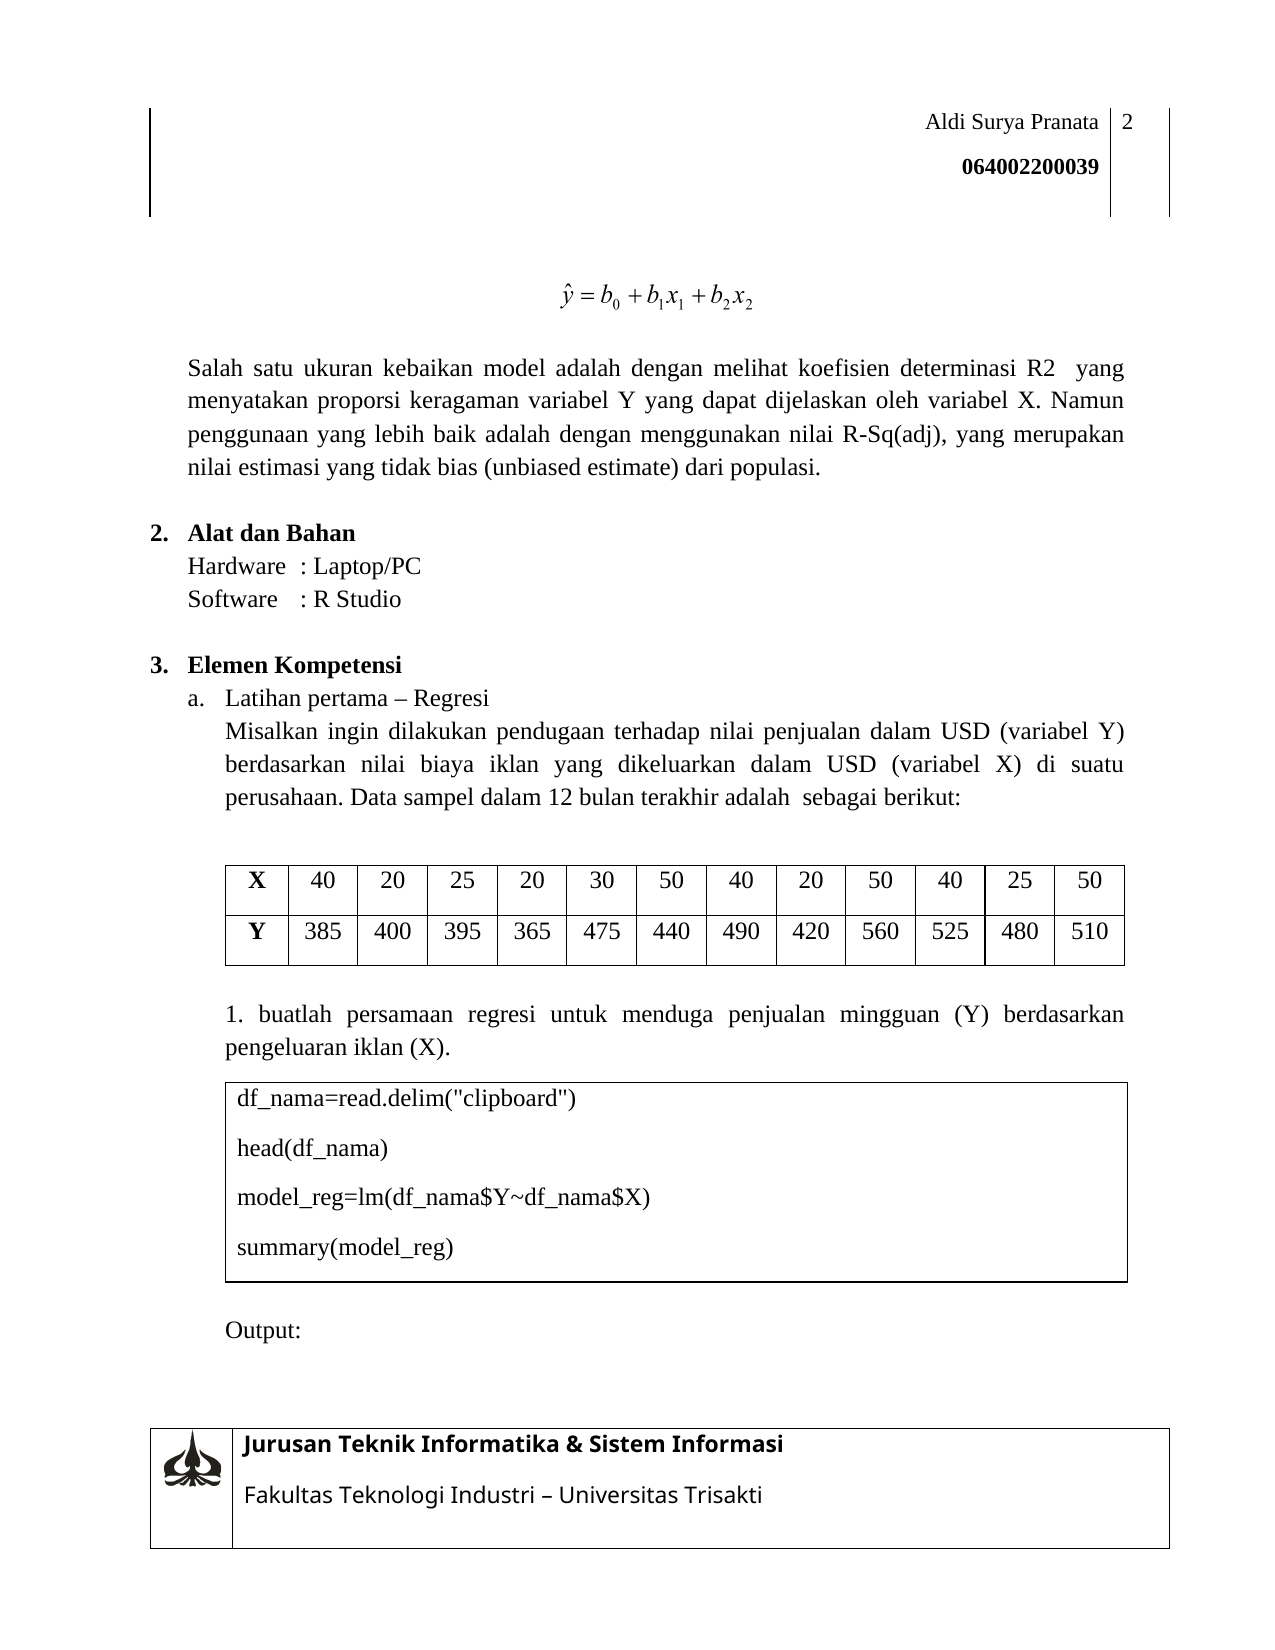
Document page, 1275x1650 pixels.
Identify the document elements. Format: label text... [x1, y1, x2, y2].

table_header X [226, 866, 288, 915]
table_header 50 [637, 866, 706, 915]
table_header 40 [916, 866, 984, 915]
table_header 30 [567, 866, 636, 915]
table_cell 395 [428, 916, 497, 965]
table_header 20 [358, 866, 427, 915]
table_cell 365 [498, 916, 566, 965]
table_cell 400 [358, 916, 427, 965]
table_header df_nama=read.delim("clipboard") head(df_nama) model_reg=lm(df_nama$Y~df_nama$X) summary(model_reg) [226, 1083, 1127, 1281]
table_cell 480 [986, 916, 1054, 965]
table_cell 385 [289, 916, 357, 965]
table_cell 440 [637, 916, 706, 965]
table_header 50 [1055, 866, 1124, 915]
table_cell 475 [567, 916, 636, 965]
table_cell Y [226, 916, 288, 965]
table_header 25 [428, 866, 497, 915]
picture [163, 1428, 222, 1487]
table_cell 490 [707, 916, 776, 965]
list Alat dan Bahan [150, 518, 1125, 546]
text Software : R Studio [187, 584, 1125, 612]
table_header 50 [846, 866, 915, 915]
table_cell 560 [846, 916, 915, 965]
list Latihan pertama – Regresi [187, 683, 1125, 712]
table_header 20 [777, 866, 845, 915]
table_header 20 [498, 866, 566, 915]
table_header 40 [289, 866, 357, 915]
text 1. buatlah persamaan regresi untuk menduga penjualan mingguan (Y) berdasarkan pengeluaran iklan (X). [225, 999, 1125, 1061]
text Output: [225, 1315, 1125, 1344]
table_header 25 [986, 866, 1054, 915]
table_cell 420 [777, 916, 845, 965]
picture [556, 276, 757, 316]
table_cell 510 [1055, 916, 1124, 965]
table_cell 525 [916, 916, 984, 965]
table_header 40 [707, 866, 776, 915]
text Misalkan ingin dilakukan pendugaan terhadap nilai penjualan dalam USD (variabel Y) berdasarkan nilai biaya iklan yang dikeluarkan dalam USD (variabel X) di suatu perusahaan. Data sampel dalam 12 bulan terakhir adalah sebagai berikut: [225, 716, 1125, 811]
text Salah satu ukuran kebaikan model adalah dengan melihat koefisien determinasi R2 yang menyatakan proporsi keragaman variabel Y yang dapat dijelaskan oleh variabel X. Namun penggunaan yang lebih baik adalah dengan menggunakan nilai R-Sq(adj), yang merupakan nilai estimasi yang tidak bias (unbiased estimate) dari populasi. [187, 353, 1125, 480]
text Hardware : Laptop/PC [187, 551, 1125, 579]
list Elemen Kompetensi [150, 650, 1125, 678]
